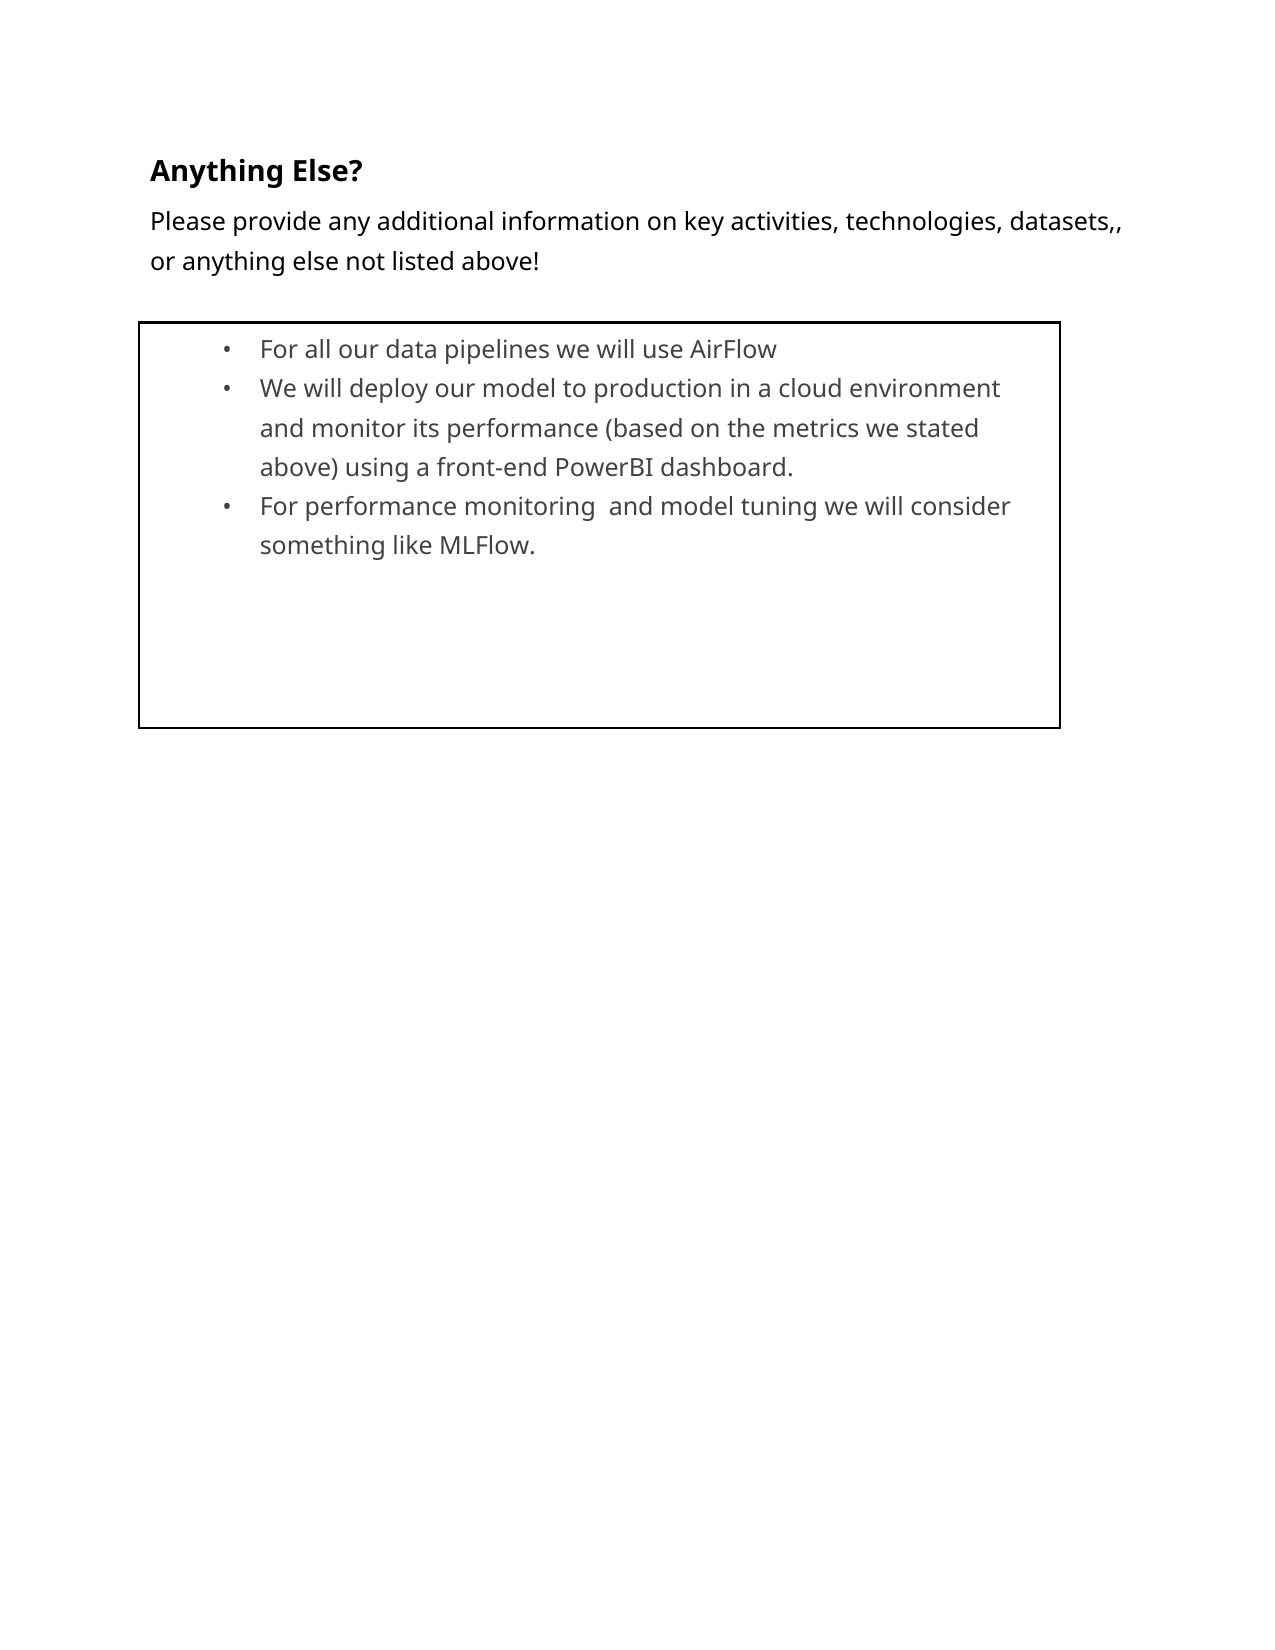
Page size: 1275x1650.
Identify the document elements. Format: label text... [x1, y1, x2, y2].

text Please provide any additional information on key activities, technologies, datasets,, or anything else not listed above! [150, 204, 1125, 277]
table_header For all our data pipelines we will use AirFlow We will deploy our model to production in a cloud environment and monitor its performance (based on the metrics we stated above) using a front-end PowerBI dashboard. For performance monitoring and model tuning we will consider something like MLFlow. [140, 324, 1059, 727]
text Anything Else? [150, 150, 1125, 190]
